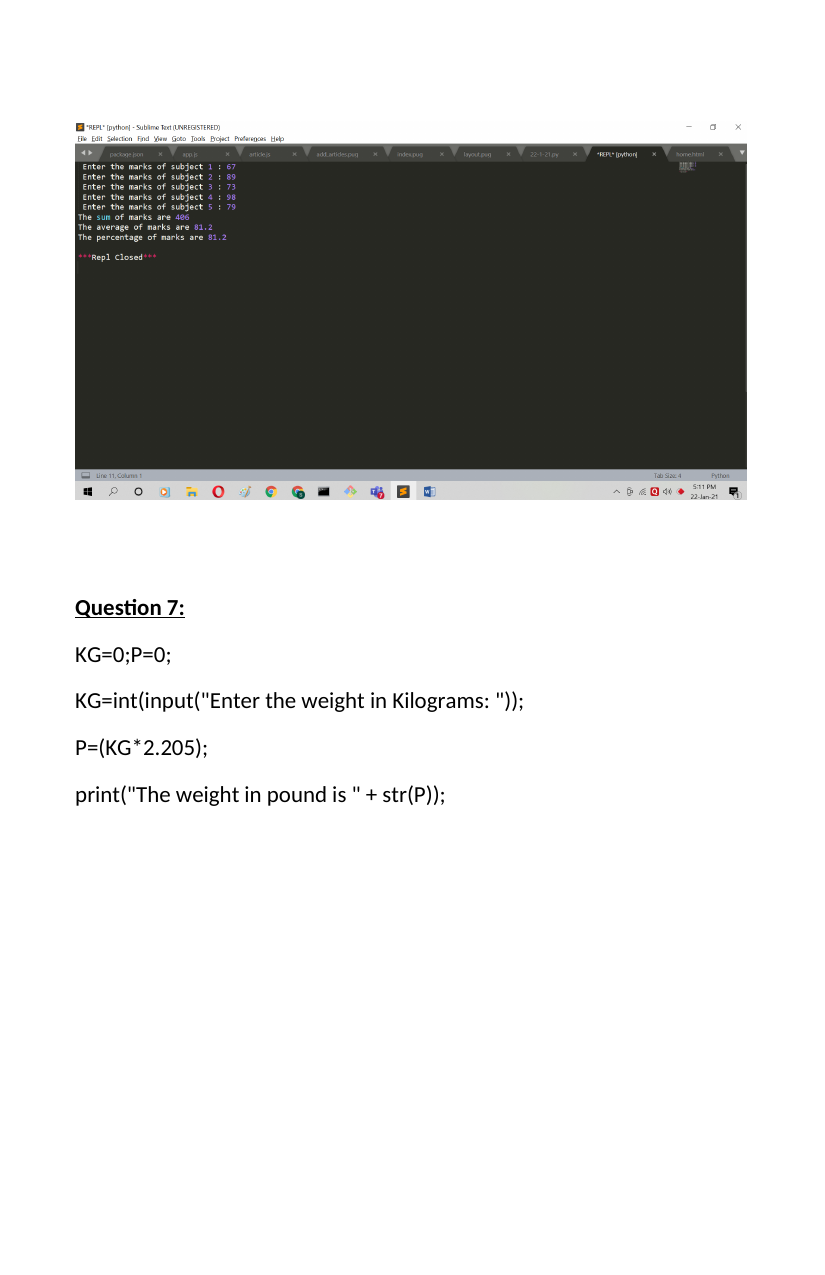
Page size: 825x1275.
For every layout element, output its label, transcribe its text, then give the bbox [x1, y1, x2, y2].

text print("The weight in pound is " + str(P)); [75, 780, 750, 808]
text KG=0;P=0; [75, 640, 750, 668]
text P=(KG*2.205); [75, 733, 750, 761]
picture [75, 121, 747, 500]
text KG=int(input("Enter the weight in Kilograms: ")); [75, 687, 750, 714]
text Question 7: [75, 593, 750, 621]
